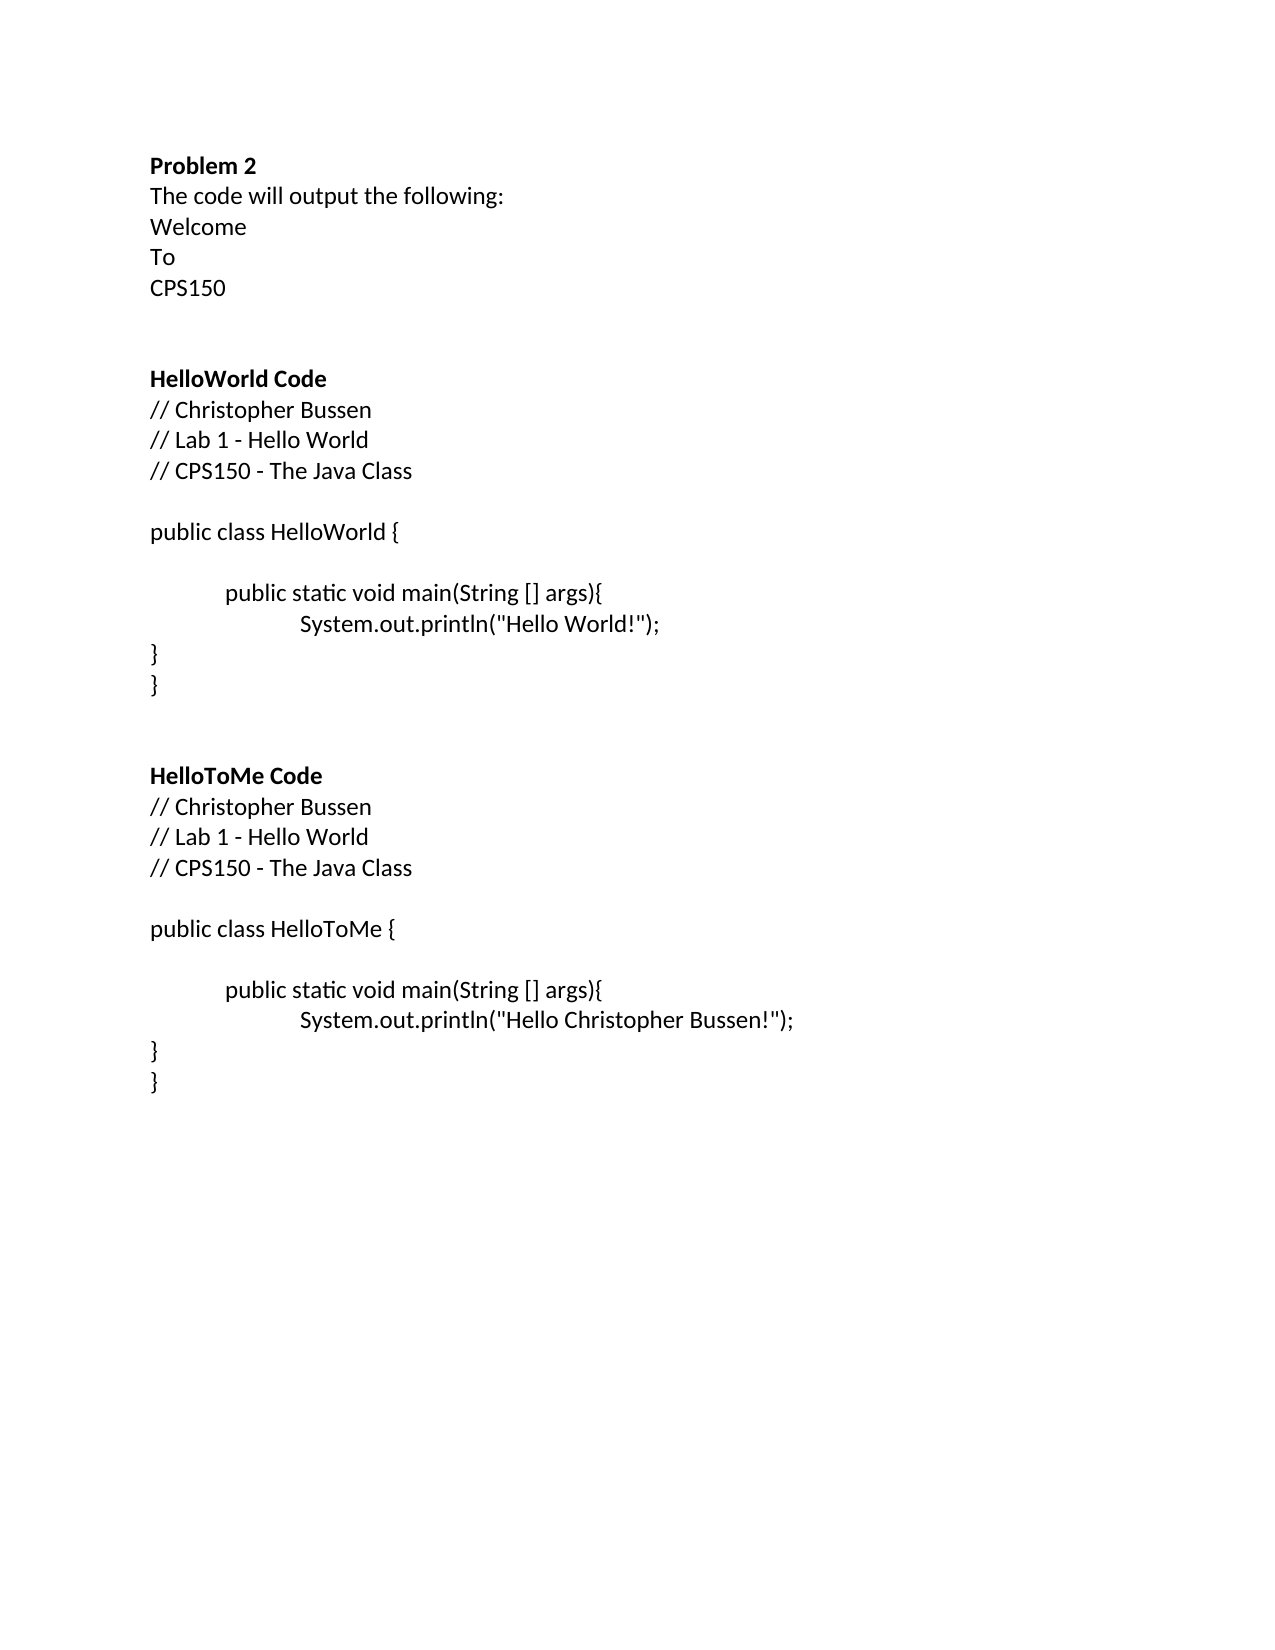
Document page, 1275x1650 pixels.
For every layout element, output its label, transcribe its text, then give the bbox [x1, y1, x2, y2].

text // Lab 1 - Hello World [150, 821, 1125, 852]
text } [150, 1035, 1125, 1066]
text Welcome [150, 211, 1125, 242]
text } [150, 638, 1125, 669]
text // Lab 1 - Hello World [150, 425, 1125, 455]
text To [150, 242, 1125, 272]
text System.out.println("Hello World!"); [150, 608, 1125, 638]
text // Christopher Bussen [150, 394, 1125, 425]
text System.out.println("Hello Christopher Bussen!"); [150, 1004, 1125, 1035]
text // CPS150 - The Java Class [150, 852, 1125, 882]
text HelloWorld Code [150, 364, 1125, 394]
text public class HelloToMe { [150, 913, 1125, 943]
text The code will output the following: [150, 181, 1125, 211]
text } [150, 669, 1125, 699]
text Problem 2 [150, 150, 1125, 181]
text public class HelloWorld { [150, 516, 1125, 547]
text public static void main(String [] args){ [150, 974, 1125, 1004]
text // Christopher Bussen [150, 791, 1125, 821]
text CPS150 [150, 272, 1125, 303]
text HelloToMe Code [150, 760, 1125, 791]
text // CPS150 - The Java Class [150, 455, 1125, 486]
text } [150, 1066, 1125, 1096]
text public static void main(String [] args){ [150, 577, 1125, 608]
